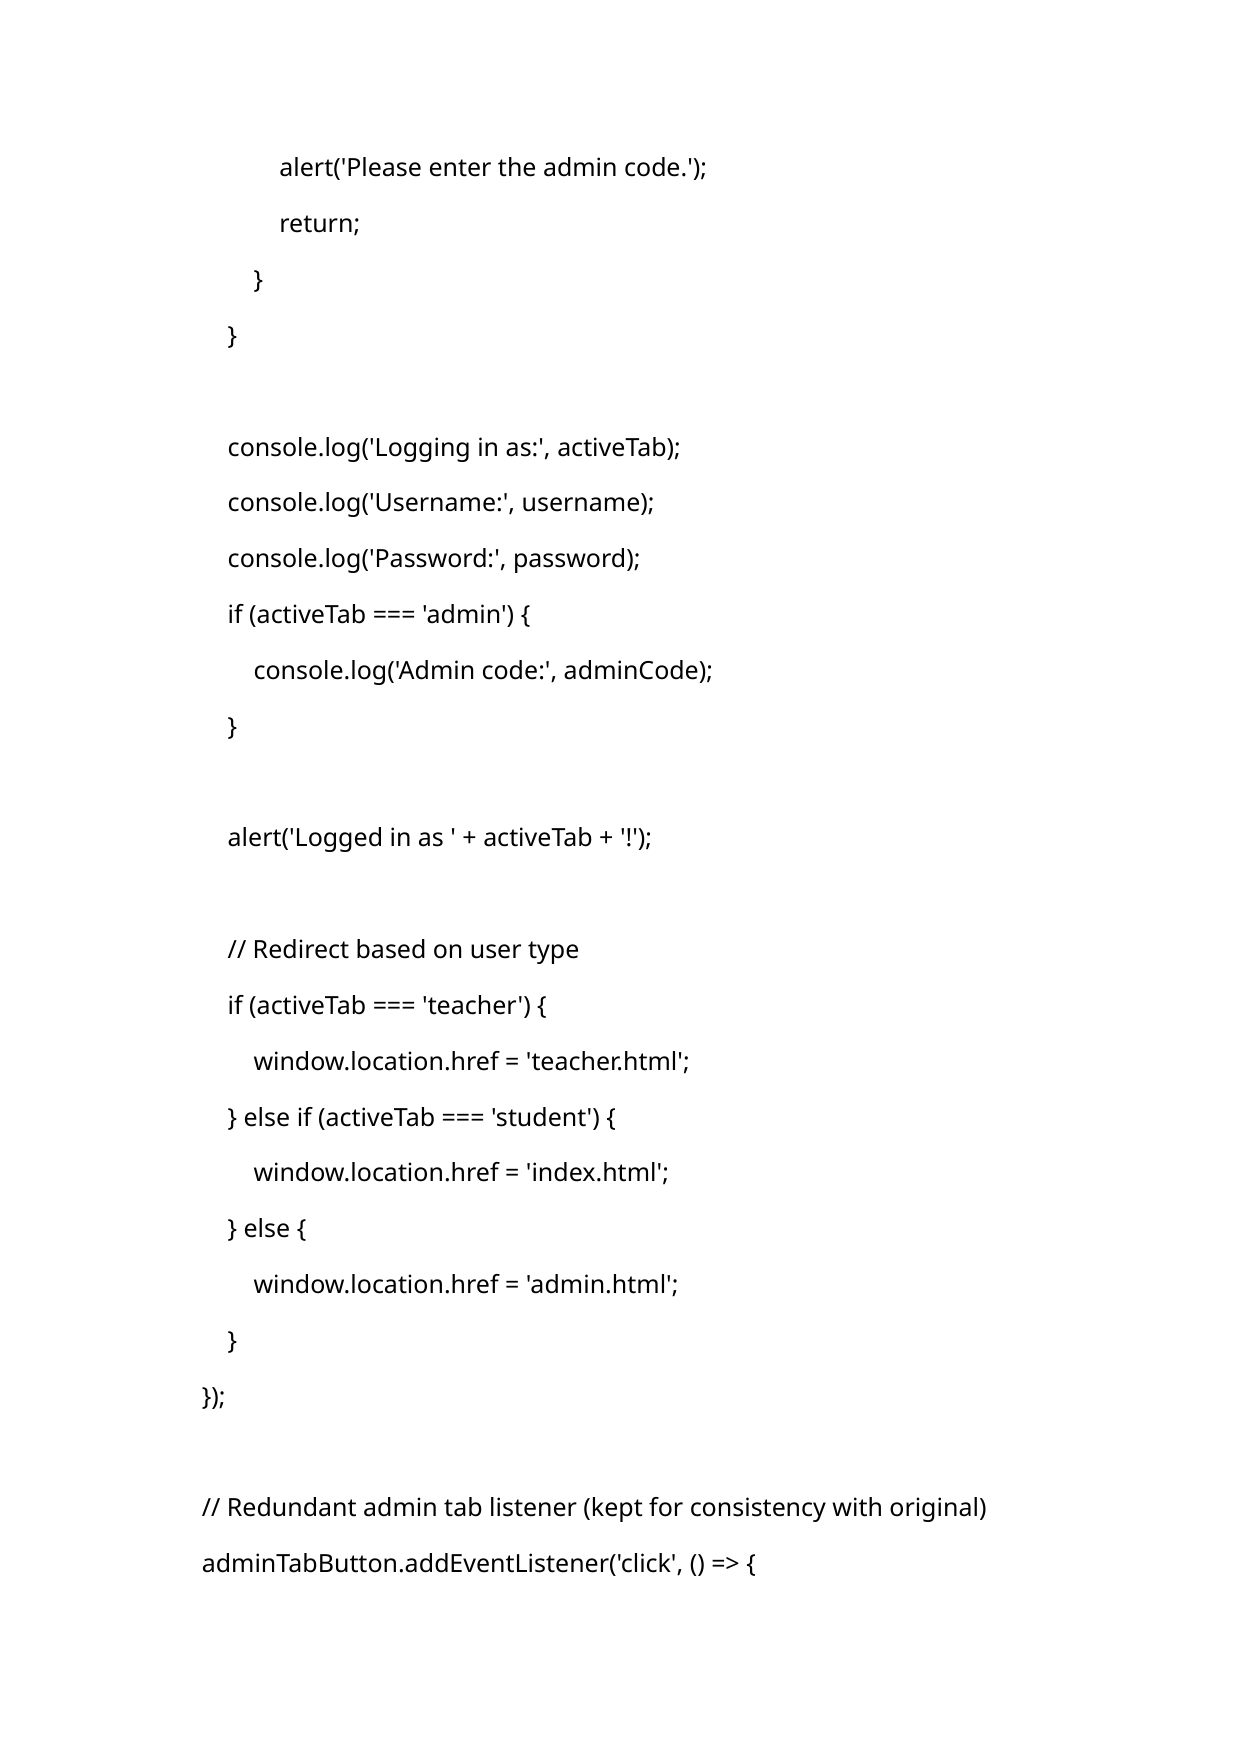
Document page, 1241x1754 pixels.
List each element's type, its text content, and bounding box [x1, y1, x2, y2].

text console.log('Username:', username); [150, 485, 1090, 519]
text }); [150, 1378, 1090, 1412]
text return; [150, 206, 1090, 240]
text adminTabButton.addEventListener('click', () => { [150, 1546, 1090, 1580]
text console.log('Password:', password); [150, 541, 1090, 575]
text window.location.href = 'teacher.html'; [150, 1043, 1090, 1077]
text } [150, 708, 1090, 742]
text } else { [150, 1211, 1090, 1245]
text if (activeTab === 'admin') { [150, 597, 1090, 631]
text } [150, 262, 1090, 296]
text if (activeTab === 'teacher') { [150, 987, 1090, 1022]
text } else if (activeTab === 'student') { [150, 1099, 1090, 1133]
text alert('Please enter the admin code.'); [150, 150, 1090, 184]
text console.log('Admin code:', adminCode); [150, 652, 1090, 687]
text // Redirect based on user type [150, 932, 1090, 966]
text console.log('Logging in as:', activeTab); [150, 429, 1090, 463]
text // Redundant admin tab listener (kept for consistency with original) [150, 1490, 1090, 1524]
text } [150, 317, 1090, 352]
text } [150, 1322, 1090, 1357]
text window.location.href = 'index.html'; [150, 1155, 1090, 1189]
text window.location.href = 'admin.html'; [150, 1267, 1090, 1301]
text alert('Logged in as ' + activeTab + '!'); [150, 820, 1090, 854]
